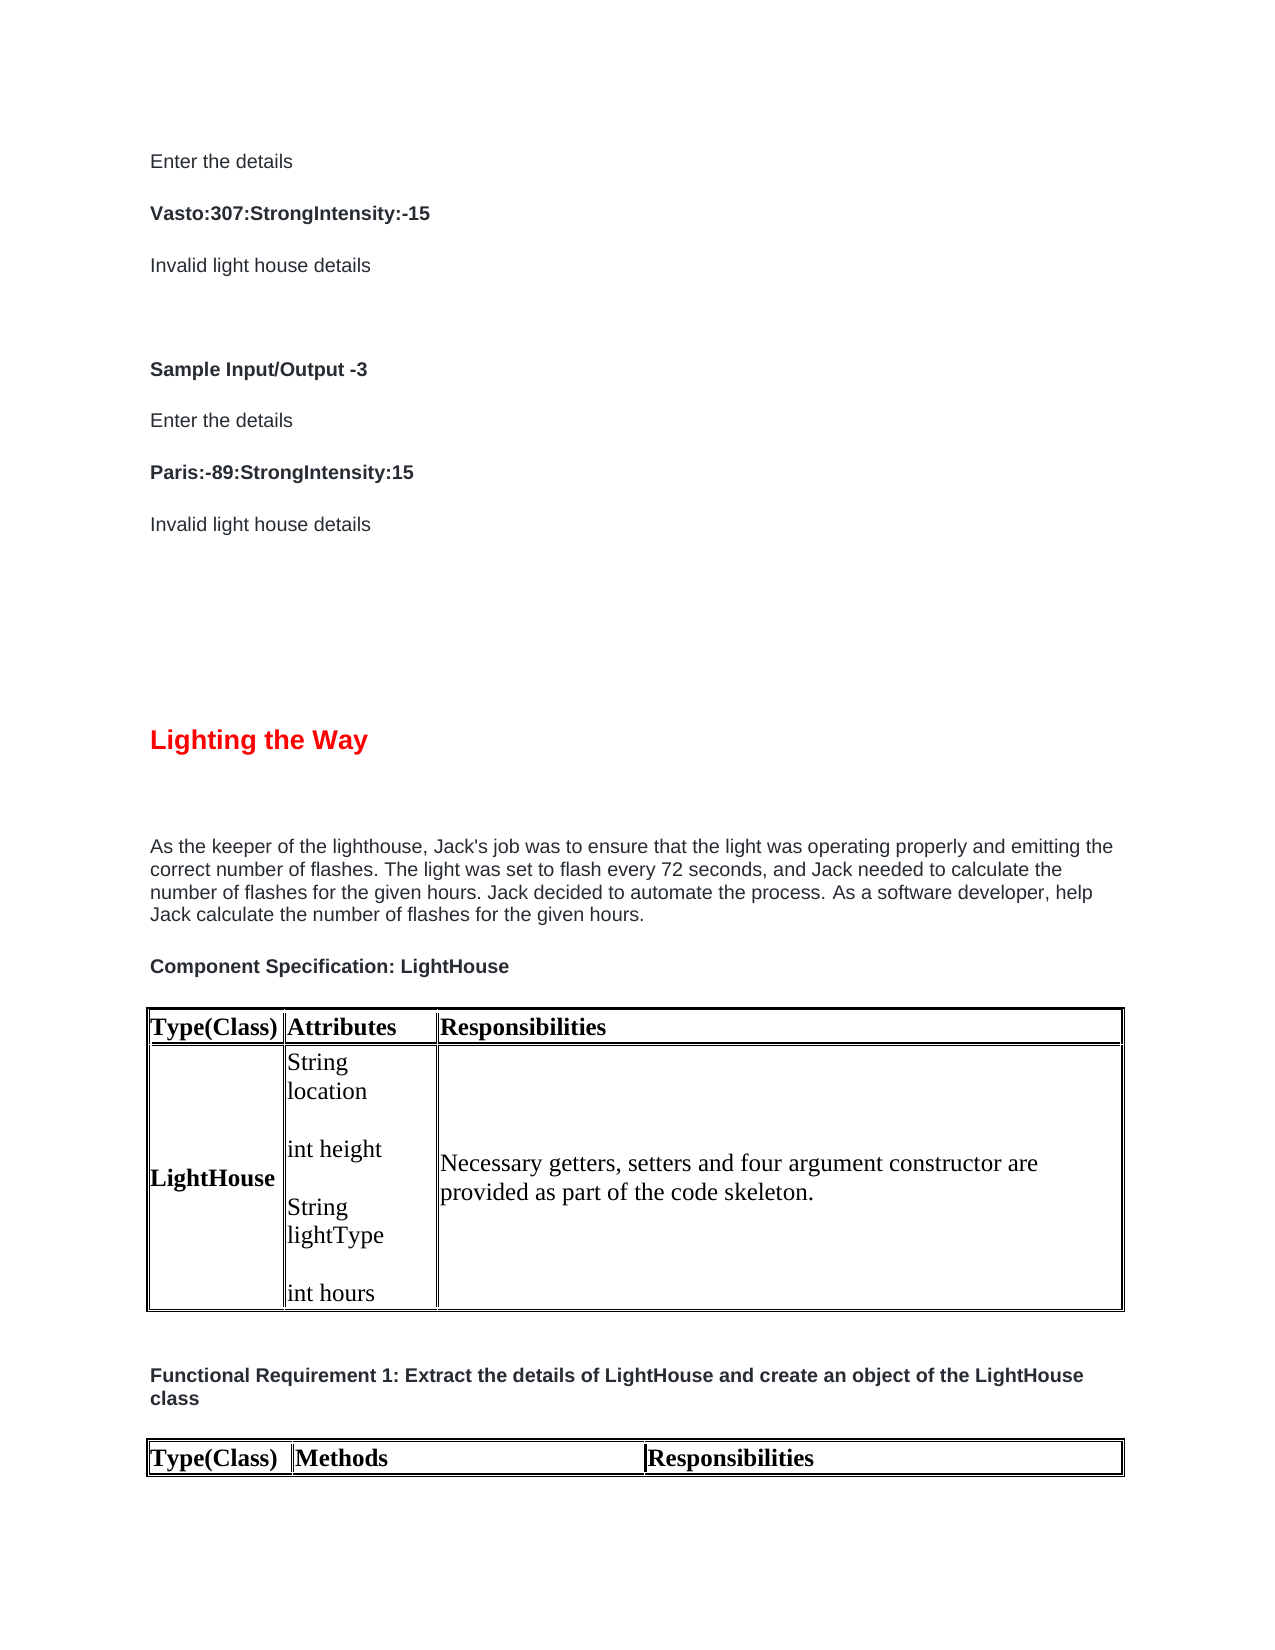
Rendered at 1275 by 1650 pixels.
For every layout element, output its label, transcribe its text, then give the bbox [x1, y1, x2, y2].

text Invalid light house details [150, 254, 1125, 276]
table_header Methods [293, 1440, 645, 1473]
text Enter the details [150, 150, 1125, 173]
table_header Responsibilities [645, 1442, 1121, 1473]
text Paris:-89:StrongIntensity:15 [150, 461, 1125, 484]
table_header Type(Class) [150, 1010, 284, 1042]
text Component Specification: LightHouse [150, 955, 1125, 978]
text Enter the details [150, 409, 1125, 432]
text Invalid light house details [150, 513, 1125, 536]
table_cell String location int height String lightType int hours [285, 1046, 437, 1308]
text Sample Input/Output -3 [150, 357, 1125, 380]
text Lighting the Way [150, 724, 1125, 755]
table_cell Necessary getters, setters and four argument constructor are provided as part of the code skeleton. [438, 1042, 1122, 1308]
table_header Responsibilities [438, 1010, 1121, 1042]
table_cell LightHouse [150, 1042, 284, 1308]
table_header Attributes [285, 1010, 437, 1042]
text As the keeper of the lighthouse, Jack's job was to ensure that the light was operating properly and emitting the correct number of flashes. The light was set to flash every 72 seconds, and Jack needed to calculate the number of flashes for the given hours. Jack decided to automate the process. As a software developer, help Jack calculate the number of flashes for the given hours. [150, 835, 1125, 926]
text Vasto:307:StrongIntensity:-15 [150, 202, 1125, 224]
text Functional Requirement 1: Extract the details of LightHouse and create an object of the LightHouse class [150, 1364, 1125, 1409]
table_header Type(Class) [150, 1442, 293, 1473]
